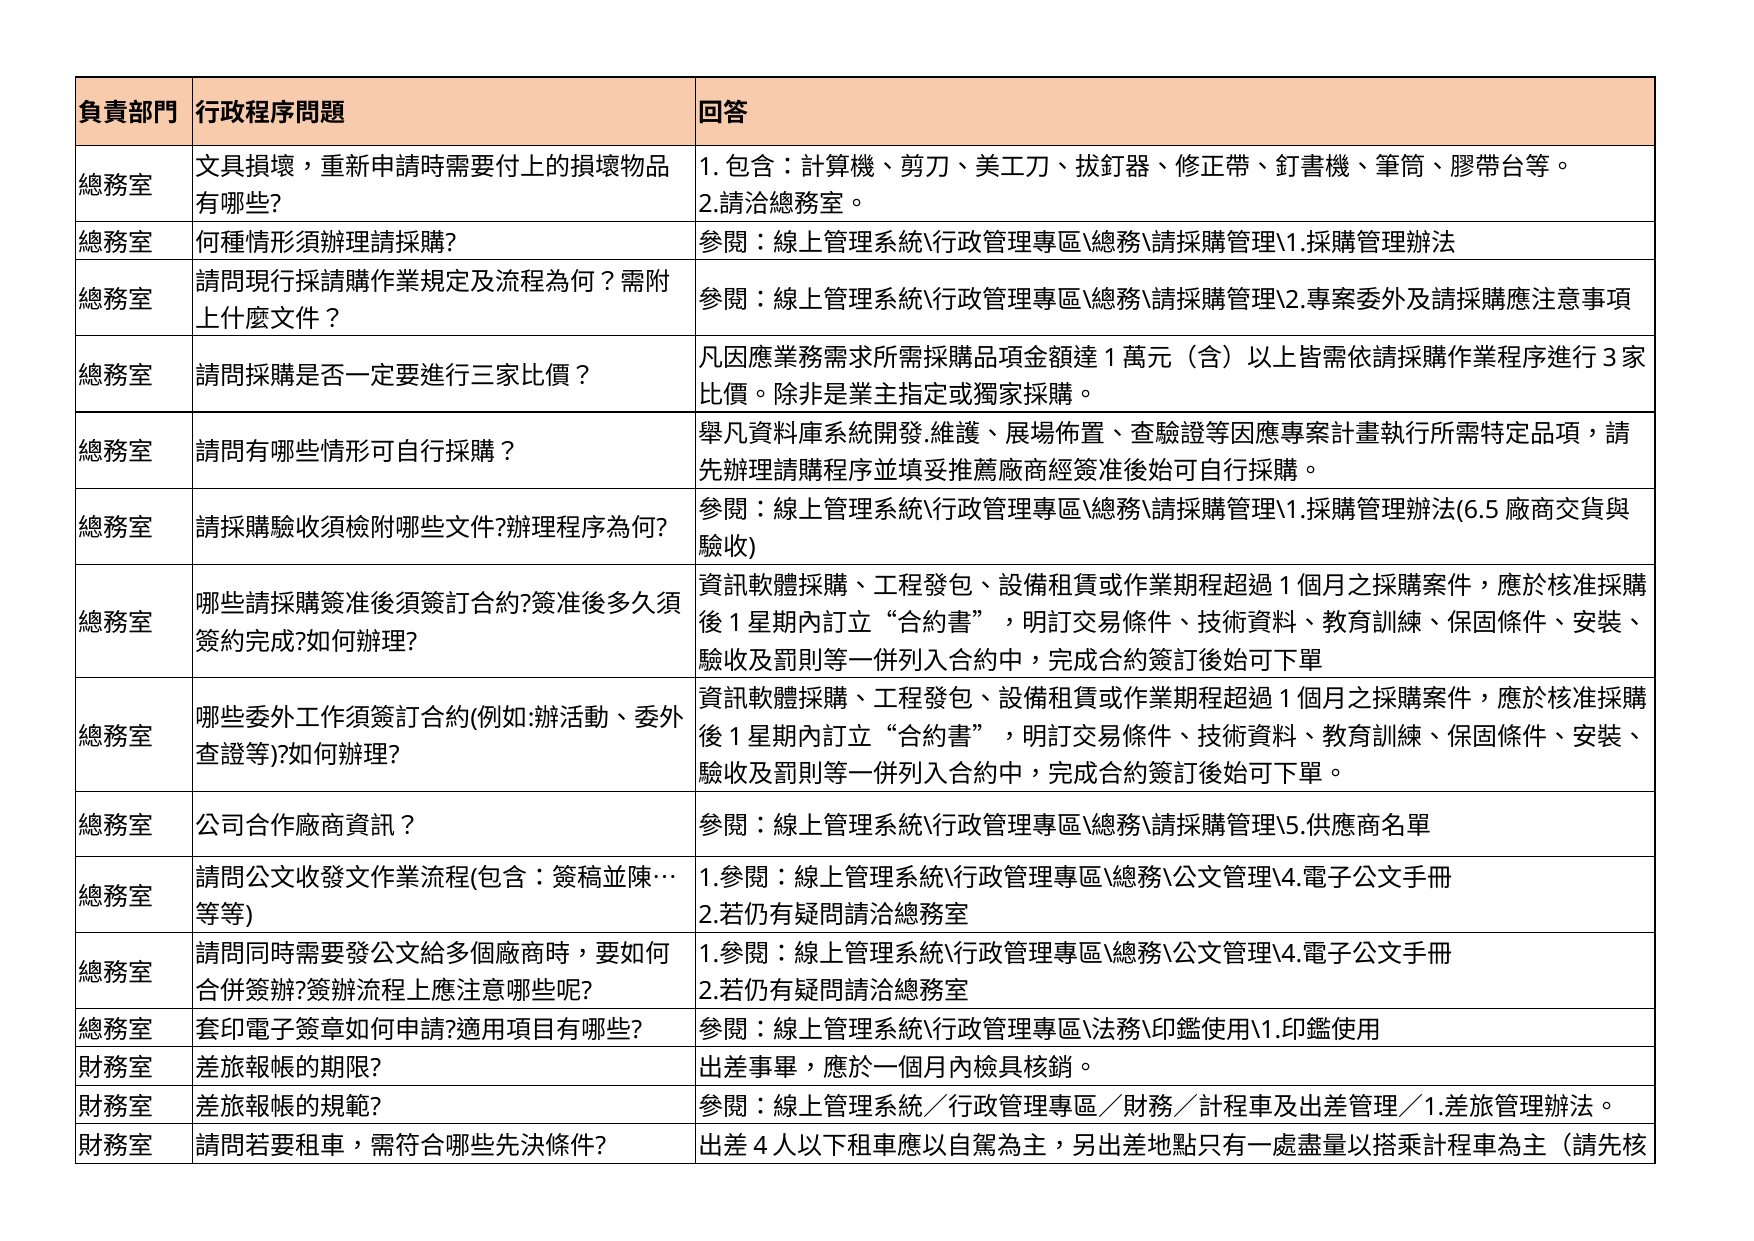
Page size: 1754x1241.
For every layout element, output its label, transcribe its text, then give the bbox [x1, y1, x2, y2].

table_cell 財務室 [76, 1124, 192, 1163]
table_cell 哪些委外工作須簽訂合約(例如:辦活動、委外查證等)?如何辦理? [193, 678, 695, 791]
table_cell 請問同時需要發公文給多個廠商時，要如何合併簽辦?簽辦流程上應注意哪些呢? [193, 933, 695, 1008]
table_cell 1. 包含：計算機、剪刀、美工刀、拔釘器、修正帶、釘書機、筆筒、膠帶台等。 2.請洽總務室。 [696, 146, 1654, 221]
table_cell 參閱：線上管理系統\行政管理專區\總務\請採購管理\5.供應商名單 [696, 792, 1654, 856]
table_cell 總務室 [76, 413, 192, 487]
table_cell 總務室 [76, 678, 192, 791]
table_header 負責部門 [76, 78, 192, 145]
table_cell 總務室 [76, 489, 192, 563]
table_cell 總務室 [76, 857, 192, 932]
table_cell 總務室 [76, 260, 192, 335]
table_cell 總務室 [76, 933, 192, 1008]
table_cell 參閱：線上管理系統\行政管理專區\總務\請採購管理\1.採購管理辦法 [696, 222, 1654, 259]
table_cell 參閱：線上管理系統／行政管理專區／財務／計程車及出差管理／1.差旅管理辦法。 [696, 1086, 1654, 1123]
table_cell 差旅報帳的期限? [193, 1047, 695, 1085]
table_cell 資訊軟體採購、工程發包、設備租賃或作業期程超過1個月之採購案件，應於核准採購後1星期內訂立“合約書”，明訂交易條件、技術資料、教育訓練、保固條件、安裝、驗收及罰則等一併列入合約中，完成合約簽訂後始可下單 [696, 565, 1654, 677]
table_cell 出差事畢，應於一個月內檢具核銷。 [696, 1047, 1654, 1085]
table_cell 資訊軟體採購、工程發包、設備租賃或作業期程超過1個月之採購案件，應於核准採購後1星期內訂立“合約書”，明訂交易條件、技術資料、教育訓練、保固條件、安裝、驗收及罰則等一併列入合約中，完成合約簽訂後始可下單。 [696, 678, 1654, 791]
table_cell 請問公文收發文作業流程(包含：簽稿並陳…等等) [193, 857, 695, 932]
table_cell 1.參閱：線上管理系統\行政管理專區\總務\公文管理\4.電子公文手冊 2.若仍有疑問請洽總務室 [696, 857, 1654, 932]
table_cell 哪些請採購簽准後須簽訂合約?簽准後多久須簽約完成?如何辦理? [193, 565, 695, 677]
table_cell 總務室 [76, 146, 192, 221]
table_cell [696, 1124, 1654, 1163]
table_cell 總務室 [76, 792, 192, 856]
table_cell 請問若要租車，需符合哪些先決條件? [193, 1124, 695, 1163]
table_cell 財務室 [76, 1086, 192, 1123]
table_cell 總務室 [76, 1009, 192, 1046]
table_cell 1.參閱：線上管理系統\行政管理專區\總務\公文管理\4.電子公文手冊 2.若仍有疑問請洽總務室 [696, 933, 1654, 1008]
table_cell 舉凡資料庫系統開發.維護、展場佈置、查驗證等因應專案計畫執行所需特定品項，請先辦理請購程序並填妥推薦廠商經簽准後始可自行採購。 [696, 413, 1654, 487]
table_header 回答 [696, 78, 1654, 145]
table_cell 請問採購是否一定要進行三家比價？ [193, 336, 695, 411]
table_cell 請問現行採請購作業規定及流程為何？需附上什麼文件？ [193, 260, 695, 335]
table_cell 套印電子簽章如何申請?適用項目有哪些? [193, 1009, 695, 1046]
table_cell 文具損壞，重新申請時需要付上的損壞物品有哪些? [193, 146, 695, 221]
table_cell 財務室 [76, 1047, 192, 1085]
table_cell 何種情形須辦理請採購? [193, 222, 695, 259]
table_cell 參閱：線上管理系統\行政管理專區\法務\印鑑使用\1.印鑑使用 [696, 1009, 1654, 1046]
table_cell 總務室 [76, 336, 192, 411]
table_cell 總務室 [76, 565, 192, 677]
table_cell 差旅報帳的規範? [193, 1086, 695, 1123]
table_cell 參閱：線上管理系統\行政管理專區\總務\請採購管理\1.採購管理辦法(6.5 廠商交貨與驗收) [696, 489, 1654, 563]
table_cell 請採購驗收須檢附哪些文件?辦理程序為何? [193, 489, 695, 563]
table_cell 總務室 [76, 222, 192, 259]
table_cell 凡因應業務需求所需採購品項金額達1萬元（含）以上皆需依請採購作業程序進行3家比價。除非是業主指定或獨家採購。 [696, 336, 1654, 411]
table_cell 公司合作廠商資訊？ [193, 792, 695, 856]
table_cell 請問有哪些情形可自行採購？ [193, 413, 695, 487]
table_header 行政程序問題 [193, 78, 695, 145]
table_cell 參閱：線上管理系統\行政管理專區\總務\請採購管理\2.專案委外及請採購應注意事項 [696, 260, 1654, 335]
